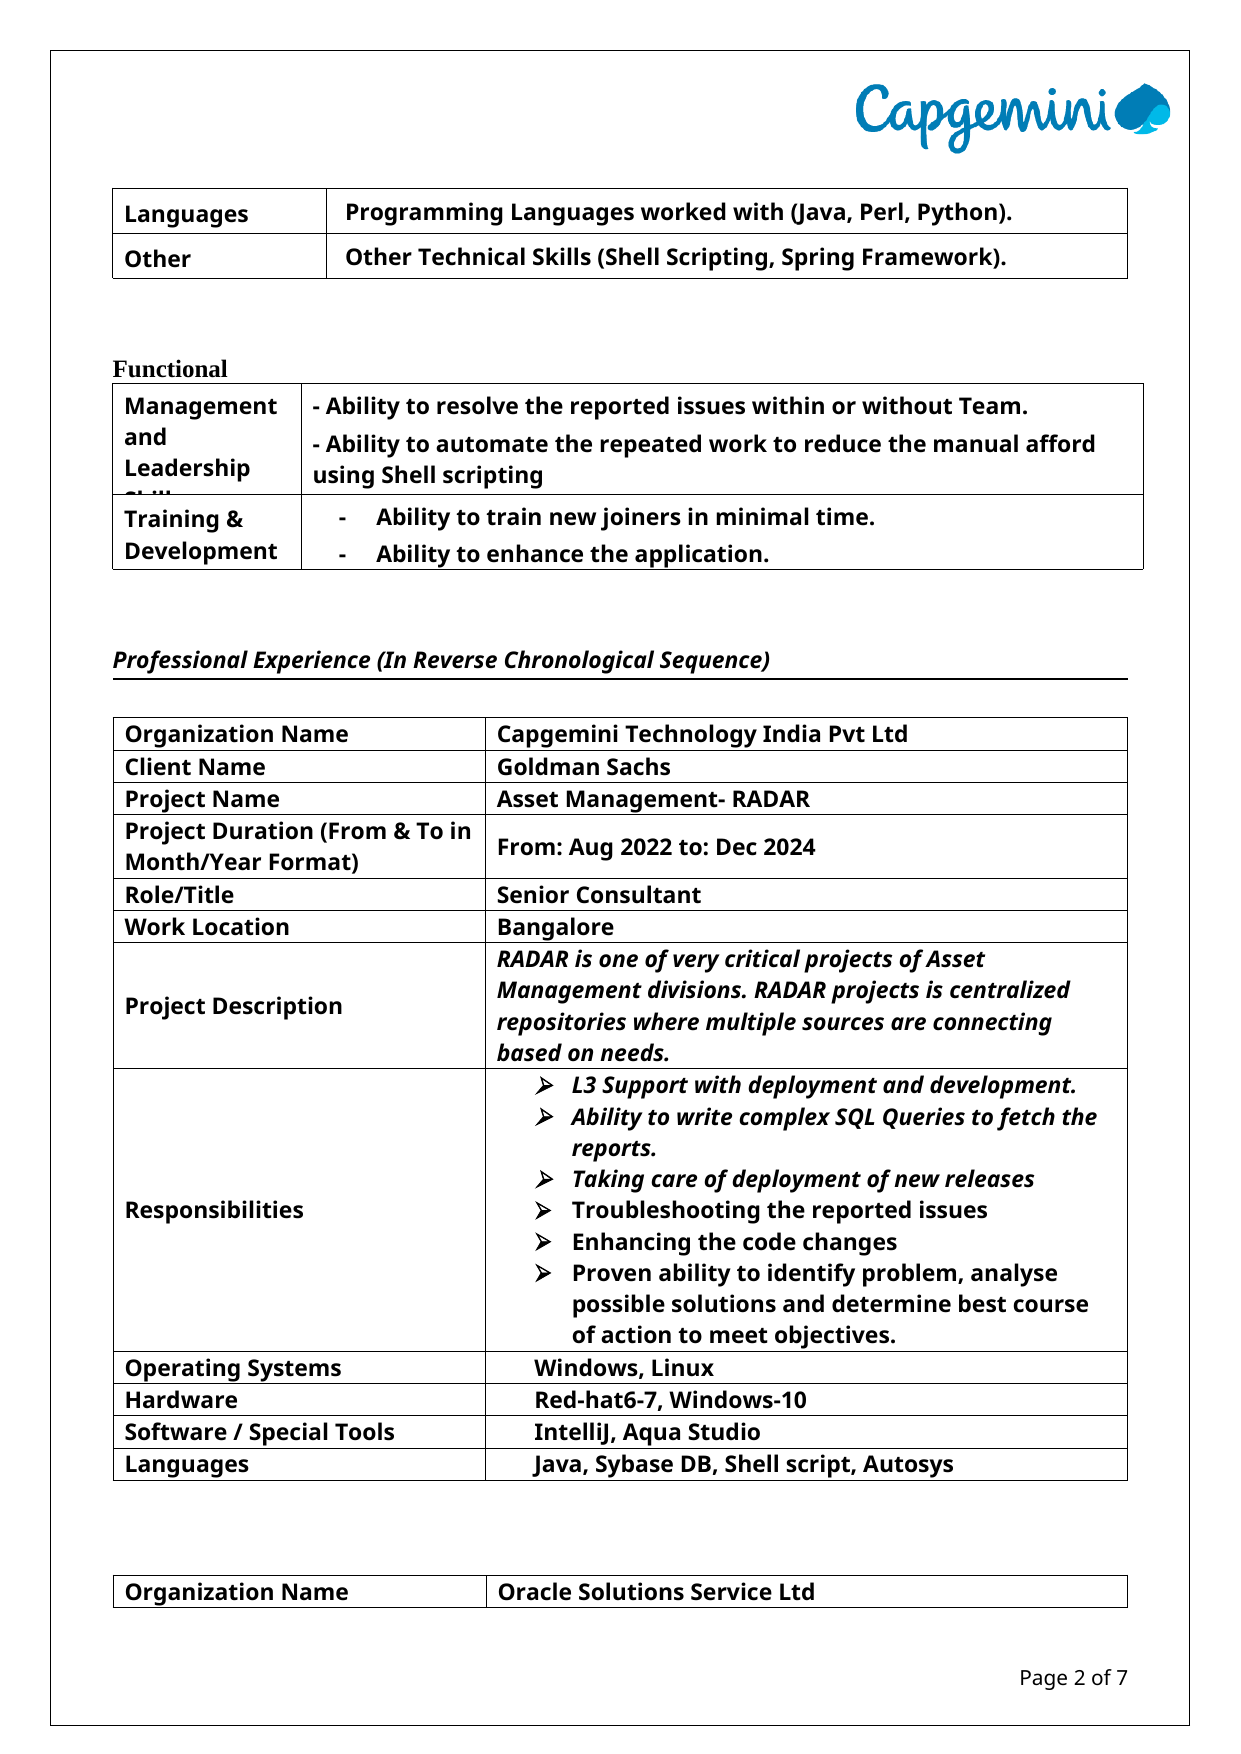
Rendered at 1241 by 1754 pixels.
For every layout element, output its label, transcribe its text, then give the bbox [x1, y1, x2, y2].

table_header Capgemini Technology India Pvt Ltd [486, 718, 1127, 749]
table_cell Training & Development [113, 495, 301, 569]
table_cell Project Duration (From & To in Month/Year Format) [114, 815, 485, 878]
table_cell Client Name [114, 751, 485, 782]
table_header - Ability to resolve the reported issues within or without Team. - Ability to automate the repeated work to reduce the manual afford using Shell scripting [302, 384, 1143, 494]
picture [853, 80, 1172, 156]
table_cell Work Location [114, 911, 485, 942]
table_cell Responsibilities [114, 1069, 485, 1351]
table_cell IntelliJ, Aqua Studio [486, 1416, 1127, 1447]
table_cell Asset Management- RADAR [486, 783, 1127, 814]
table_cell Java, Sybase DB, Shell script, Autosys [486, 1449, 1127, 1480]
table_cell Windows, Linux [486, 1352, 1127, 1383]
table_cell From: Aug 2022 to: Dec 2024 [486, 815, 1127, 878]
table_header Oracle Solutions Service Ltd [487, 1576, 1127, 1607]
table_cell Operating Systems [114, 1352, 485, 1383]
table_header Organization Name [114, 1576, 486, 1607]
table_cell Goldman Sachs [486, 751, 1127, 782]
table_cell Role/Title [114, 879, 485, 910]
table_cell Senior Consultant [486, 879, 1127, 910]
table_cell Bangalore [486, 911, 1127, 942]
table_cell RADAR is one of very critical projects of Asset Management divisions. RADAR projects is centralized repositories where multiple sources are connecting based on needs. [486, 943, 1127, 1068]
table_cell Hardware [114, 1384, 485, 1415]
table_cell Ability to train new joiners in minimal time. Ability to enhance the application. [302, 495, 1143, 569]
table_cell Programming Languages worked with (Java, Perl, Python). [327, 189, 1127, 233]
table_cell Other Technical Skills (Shell Scripting, Spring Framework). [327, 234, 1127, 278]
table_cell Languages [113, 189, 326, 233]
table_cell Project Name [114, 783, 485, 814]
table_header Management and Leadership Skills [113, 384, 301, 494]
table_cell Software / Special Tools [114, 1416, 485, 1447]
table_cell Other [113, 234, 326, 278]
table_cell Languages [114, 1449, 485, 1480]
table_cell L3 Support with deployment and development. Ability to write complex SQL Queries to fetch the reports. Taking care of deployment of new releases Troubleshooting the reported issues Enhancing the code changes Proven ability to identify problem, analyse possible solutions and determine best course of action to meet objectives. [486, 1069, 1127, 1351]
table_cell Red-hat6-7, Windows-10 [486, 1384, 1127, 1415]
text Functional [112, 354, 1128, 383]
table_header Organization Name [114, 718, 485, 749]
table_cell Project Description [114, 943, 485, 1068]
subtitle Professional Experience (In Reverse Chronological Sequence) [112, 644, 1128, 680]
